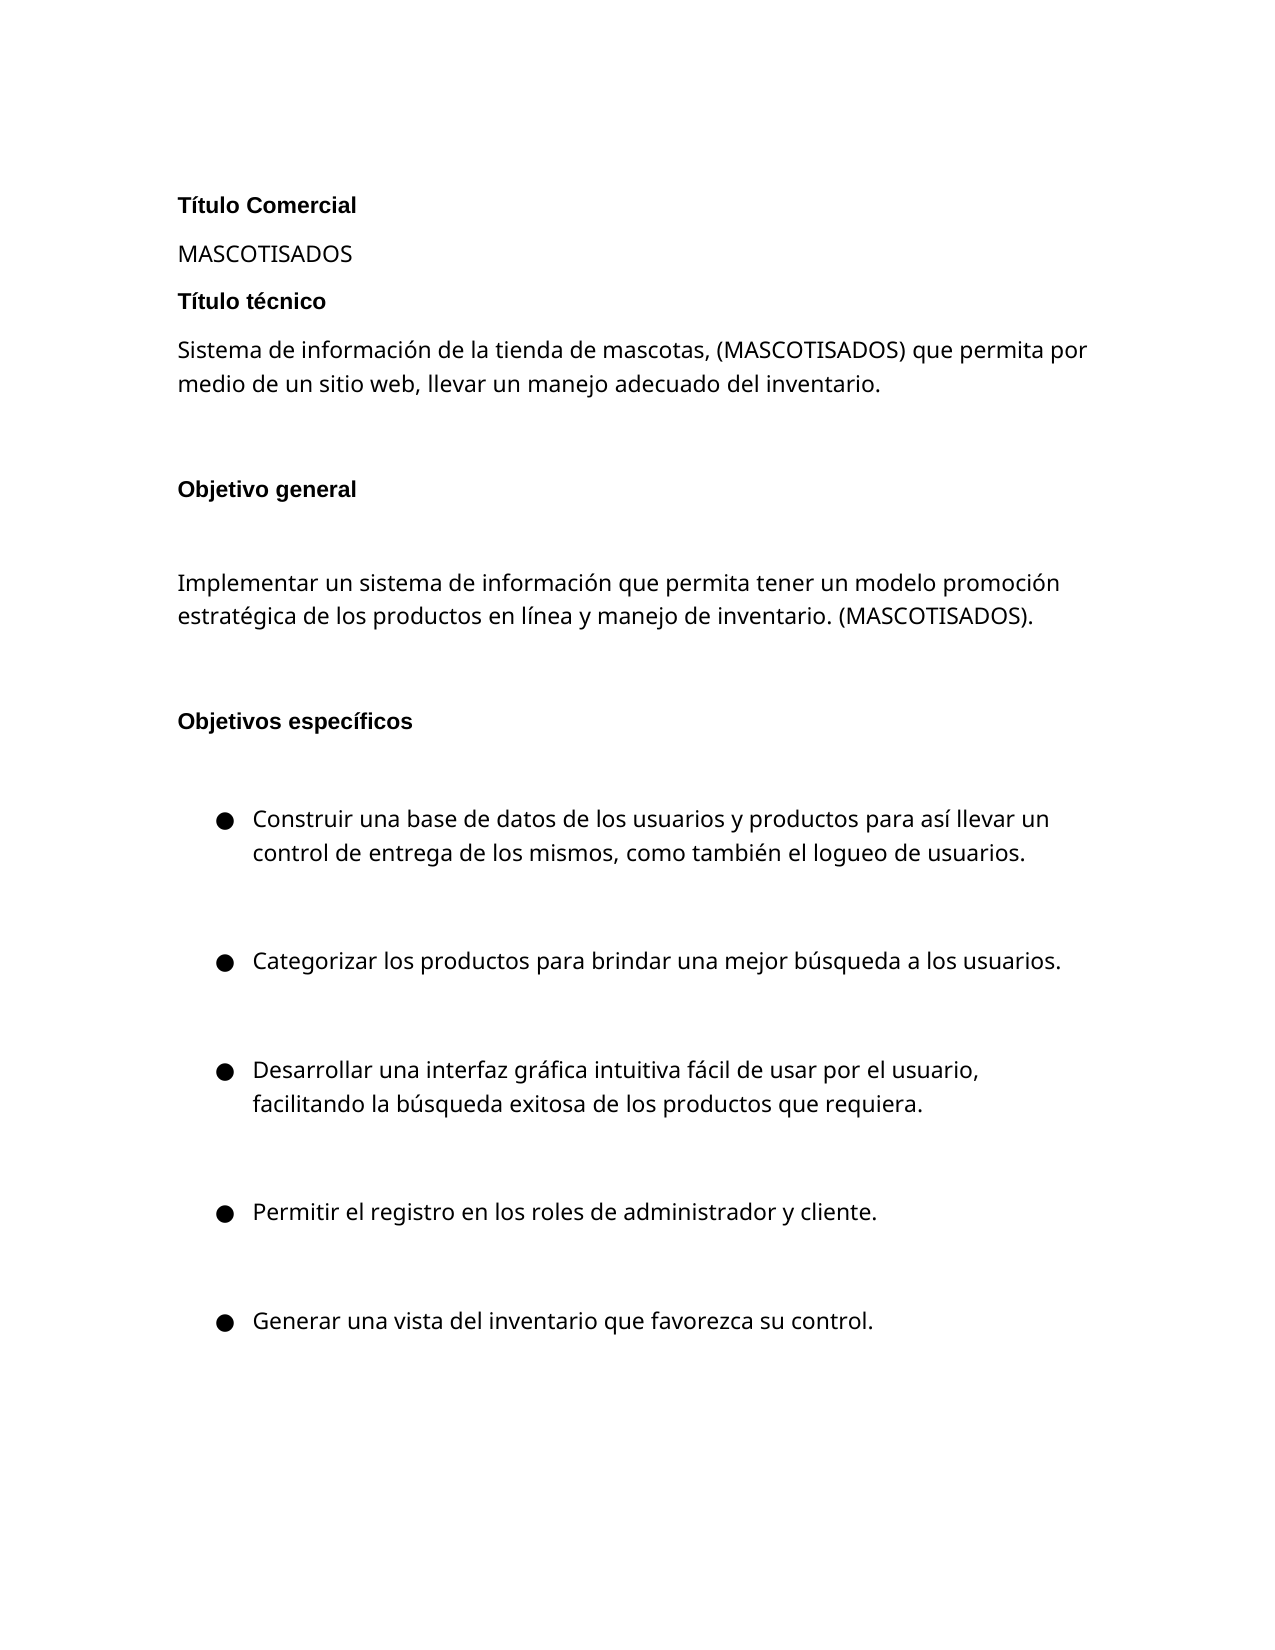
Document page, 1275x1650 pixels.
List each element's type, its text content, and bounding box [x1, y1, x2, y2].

list Generar una vista del inventario que favorezca su control. [215, 1305, 973, 1336]
text Sistema de información de la tienda de mascotas, (MASCOTISADOS) que permita por medio de un sitio web, llevar un manejo adecuado del inventario. [177, 333, 1110, 399]
subtitle Título técnico [177, 288, 1110, 314]
text MASCOTISADOS [177, 238, 1110, 269]
subtitle Objetivos específicos [177, 708, 1110, 734]
list Desarrollar una interfaz gráfica intuitiva fácil de usar por el usuario, facilitando la búsqueda exitosa de los productos que requiera. [215, 1053, 1078, 1119]
subtitle Objetivo general [177, 476, 1110, 502]
list Permitir el registro en los roles de administrador y cliente. [215, 1196, 1110, 1228]
text Implementar un sistema de información que permita tener un modelo promoción estratégica de los productos en línea y manejo de inventario. (MASCOTISADOS). [177, 567, 1110, 632]
list Categorizar los productos para brindar una mejor búsqueda a los usuarios. [215, 945, 1110, 976]
list Construir una base de datos de los usuarios y productos para así llevar un control de entrega de los mismos, como también el logueo de usuarios. [215, 803, 1089, 868]
subtitle Título Comercial [177, 192, 1110, 219]
